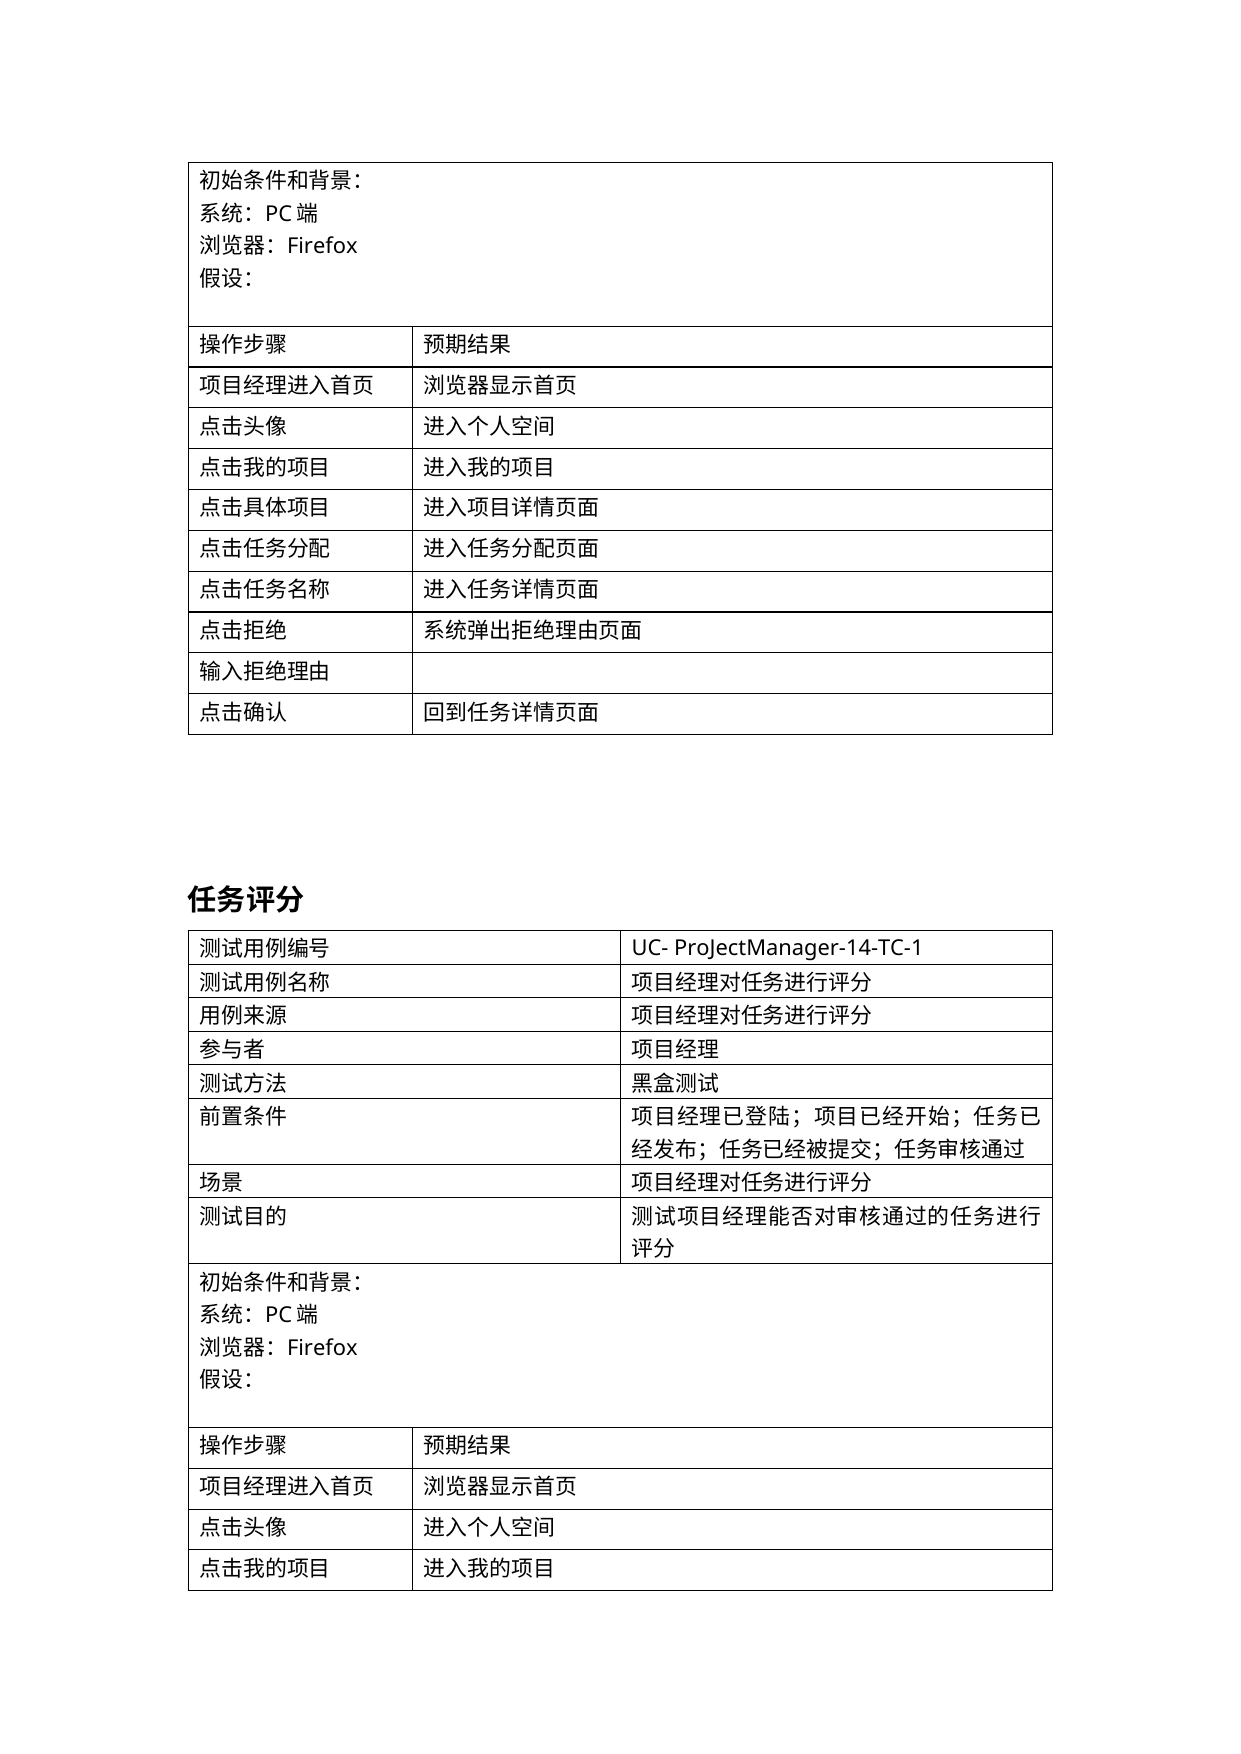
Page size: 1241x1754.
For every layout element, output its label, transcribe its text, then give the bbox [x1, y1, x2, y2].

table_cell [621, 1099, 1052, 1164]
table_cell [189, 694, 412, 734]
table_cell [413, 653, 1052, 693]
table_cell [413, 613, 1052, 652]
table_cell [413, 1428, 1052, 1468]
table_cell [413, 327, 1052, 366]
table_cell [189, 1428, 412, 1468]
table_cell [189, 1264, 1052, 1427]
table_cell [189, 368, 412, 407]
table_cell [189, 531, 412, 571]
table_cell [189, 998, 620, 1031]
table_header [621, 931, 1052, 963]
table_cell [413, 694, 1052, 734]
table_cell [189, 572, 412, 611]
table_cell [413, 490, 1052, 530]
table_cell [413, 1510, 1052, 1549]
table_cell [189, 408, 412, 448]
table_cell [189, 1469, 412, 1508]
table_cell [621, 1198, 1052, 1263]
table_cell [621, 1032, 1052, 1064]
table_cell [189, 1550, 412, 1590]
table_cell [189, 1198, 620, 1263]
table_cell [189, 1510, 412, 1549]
text 任务评分 [187, 865, 1053, 930]
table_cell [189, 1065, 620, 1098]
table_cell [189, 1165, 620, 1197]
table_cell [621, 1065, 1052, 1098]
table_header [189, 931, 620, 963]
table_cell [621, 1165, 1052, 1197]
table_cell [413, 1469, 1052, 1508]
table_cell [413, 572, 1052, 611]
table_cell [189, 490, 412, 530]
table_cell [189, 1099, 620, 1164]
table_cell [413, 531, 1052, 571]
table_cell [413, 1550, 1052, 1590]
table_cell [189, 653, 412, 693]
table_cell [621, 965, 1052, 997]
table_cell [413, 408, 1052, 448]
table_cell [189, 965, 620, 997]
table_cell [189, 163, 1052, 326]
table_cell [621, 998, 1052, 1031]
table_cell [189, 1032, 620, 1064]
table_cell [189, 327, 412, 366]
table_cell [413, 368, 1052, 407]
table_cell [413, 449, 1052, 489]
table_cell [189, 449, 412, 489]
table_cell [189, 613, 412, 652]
